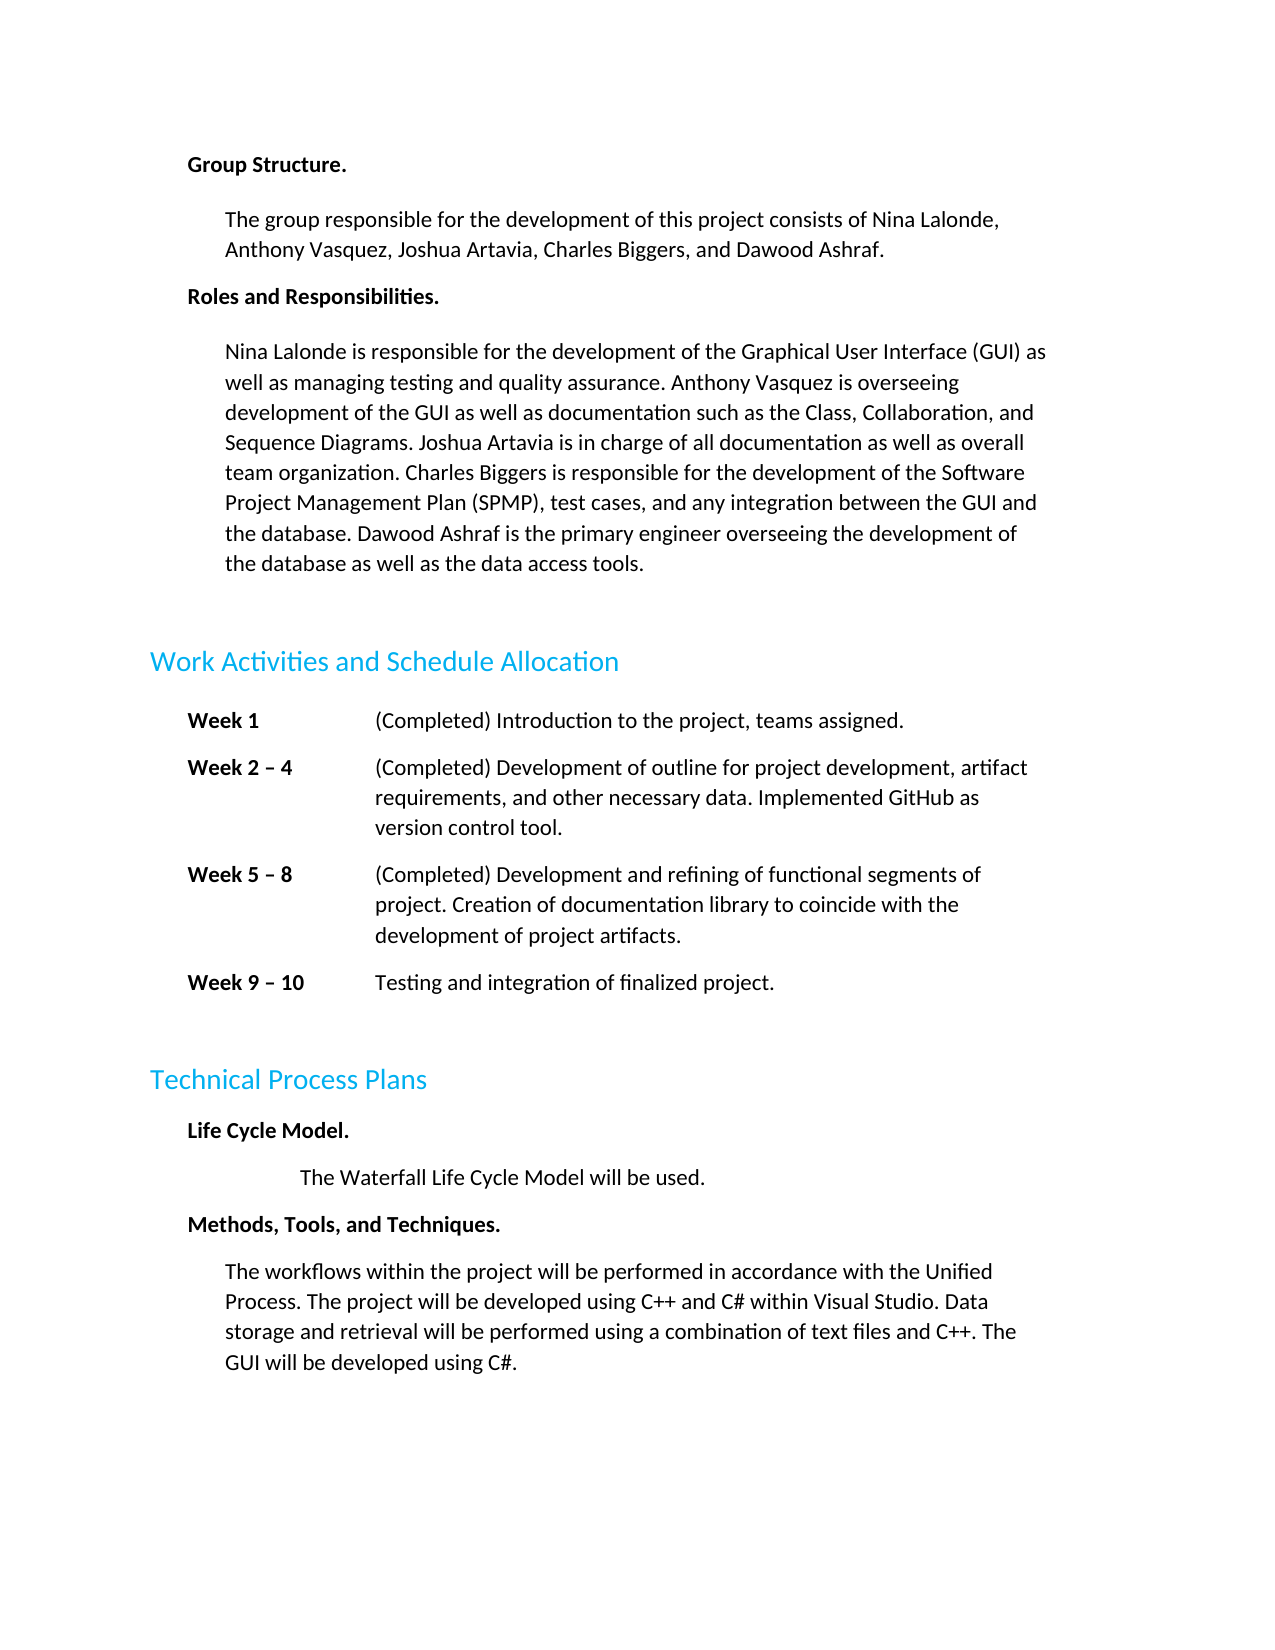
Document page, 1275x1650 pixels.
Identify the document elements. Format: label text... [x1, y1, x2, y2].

text Methods, Tools, and Techniques. [187, 1210, 1050, 1238]
text The workflows within the project will be performed in accordance with the Unified Process. The project will be developed using C++ and C# within Visual Studio. Data storage and retrieval will be performed using a combination of text files and C++. The GUI will be developed using C#. [225, 1257, 1050, 1376]
text Life Cycle Model. [187, 1116, 1050, 1144]
text Work Activities and Schedule Allocation [150, 643, 1050, 678]
text Week 5 – 8 (Completed) Development and refining of functional segments of project. Creation of documentation library to coincide with the development of project artifacts. [187, 860, 1050, 949]
text Technical Process Plans [150, 1061, 1050, 1097]
text The group responsible for the development of this project consists of Nina Lalonde, Anthony Vasquez, Joshua Artavia, Charles Biggers, and Dawood Ashraf. [225, 205, 1050, 263]
text Week 1 (Completed) Introduction to the project, teams assigned. [187, 706, 1050, 734]
text Roles and Responsibilities. [187, 282, 1050, 310]
text Week 9 – 10 Testing and integration of finalized project. [187, 968, 1050, 996]
text The Waterfall Life Cycle Model will be used. [225, 1163, 1050, 1191]
text Group Structure. [187, 150, 1050, 178]
text Week 2 – 4 (Completed) Development of outline for project development, artifact requirements, and other necessary data. Implemented GitHub as version control tool. [187, 753, 1050, 841]
text Nina Lalonde is responsible for the development of the Graphical User Interface (GUI) as well as managing testing and quality assurance. Anthony Vasquez is overseeing development of the GUI as well as documentation such as the Class, Collaboration, and Sequence Diagrams. Joshua Artavia is in charge of all documentation as well as overall team organization. Charles Biggers is responsible for the development of the Software Project Management Plan (SPMP), test cases, and any integration between the GUI and the database. Dawood Ashraf is the primary engineer overseeing the development of the database as well as the data access tools. [225, 337, 1050, 577]
